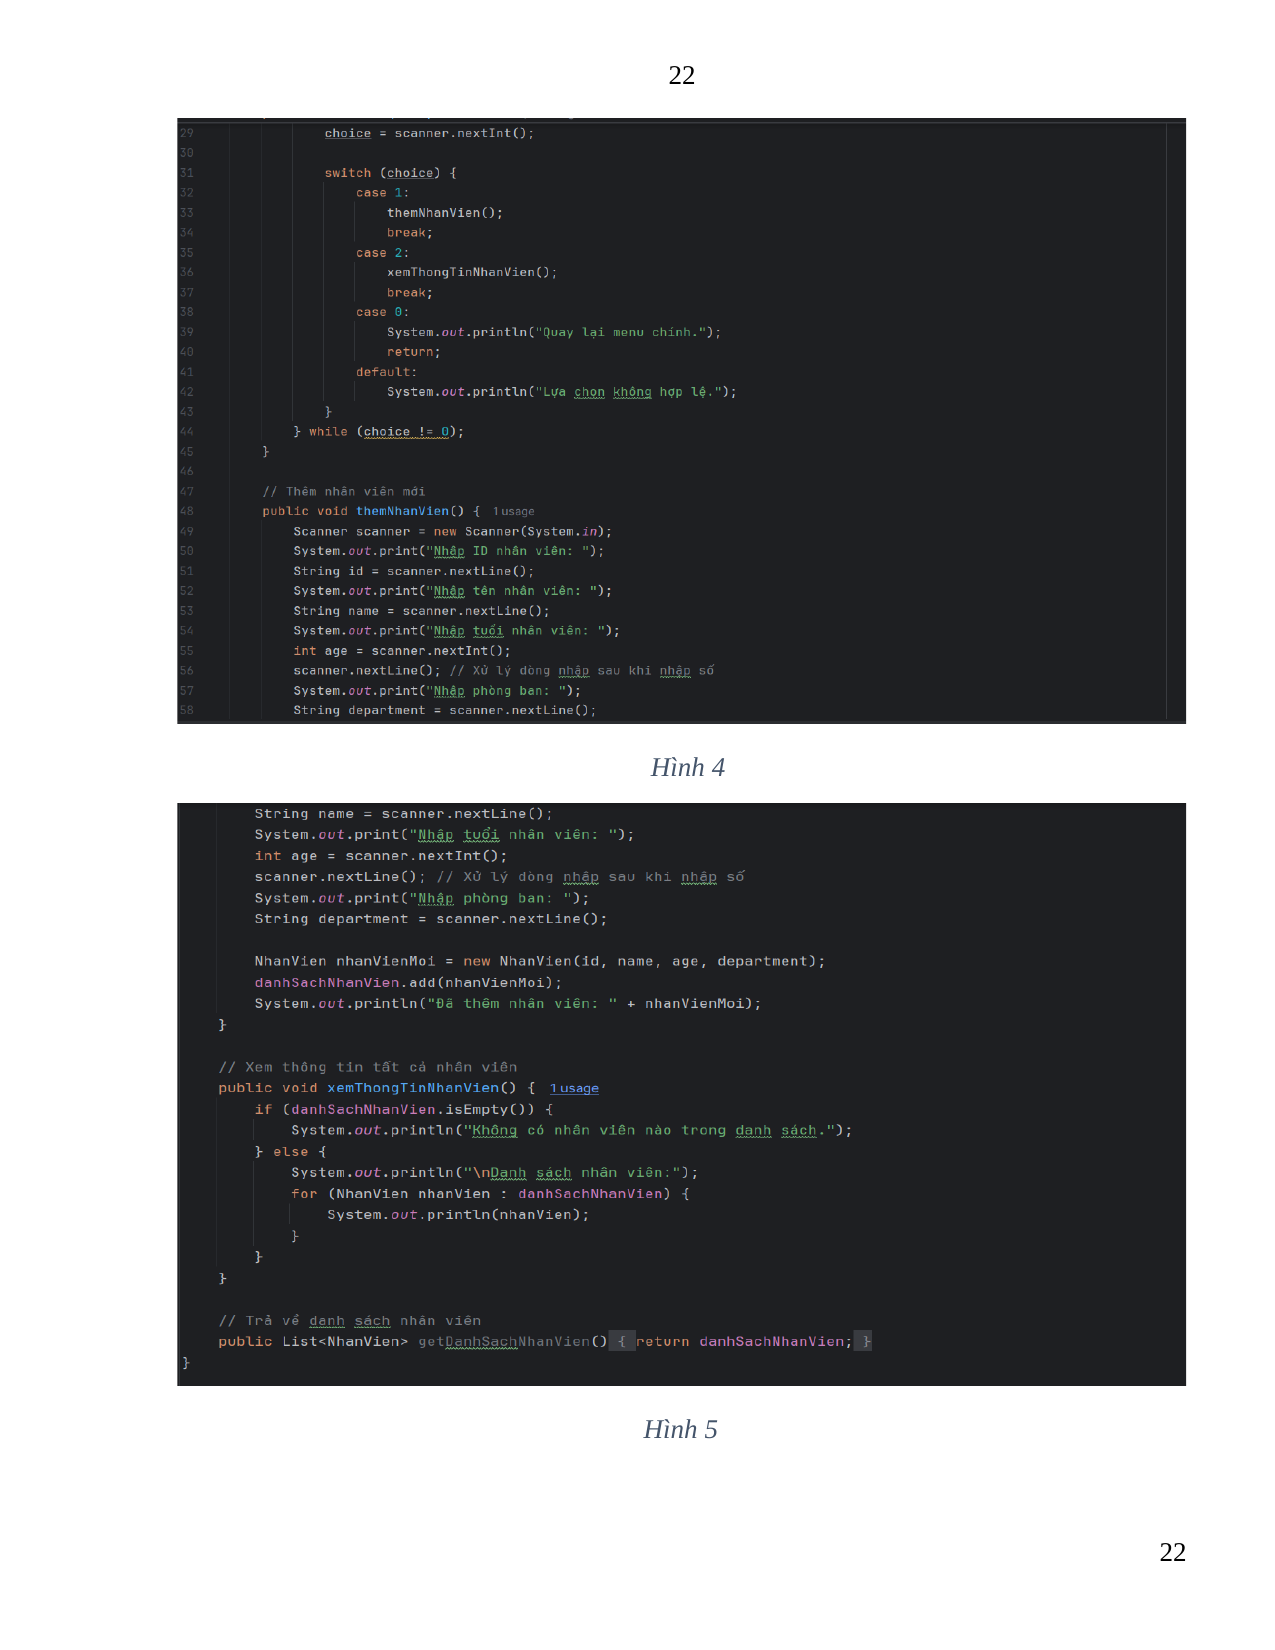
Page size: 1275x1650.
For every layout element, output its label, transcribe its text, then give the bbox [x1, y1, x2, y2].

picture [177, 803, 1187, 1386]
text Hình 4 [177, 751, 1186, 782]
picture [177, 118, 1187, 724]
text Hình 5 [177, 1414, 1186, 1445]
